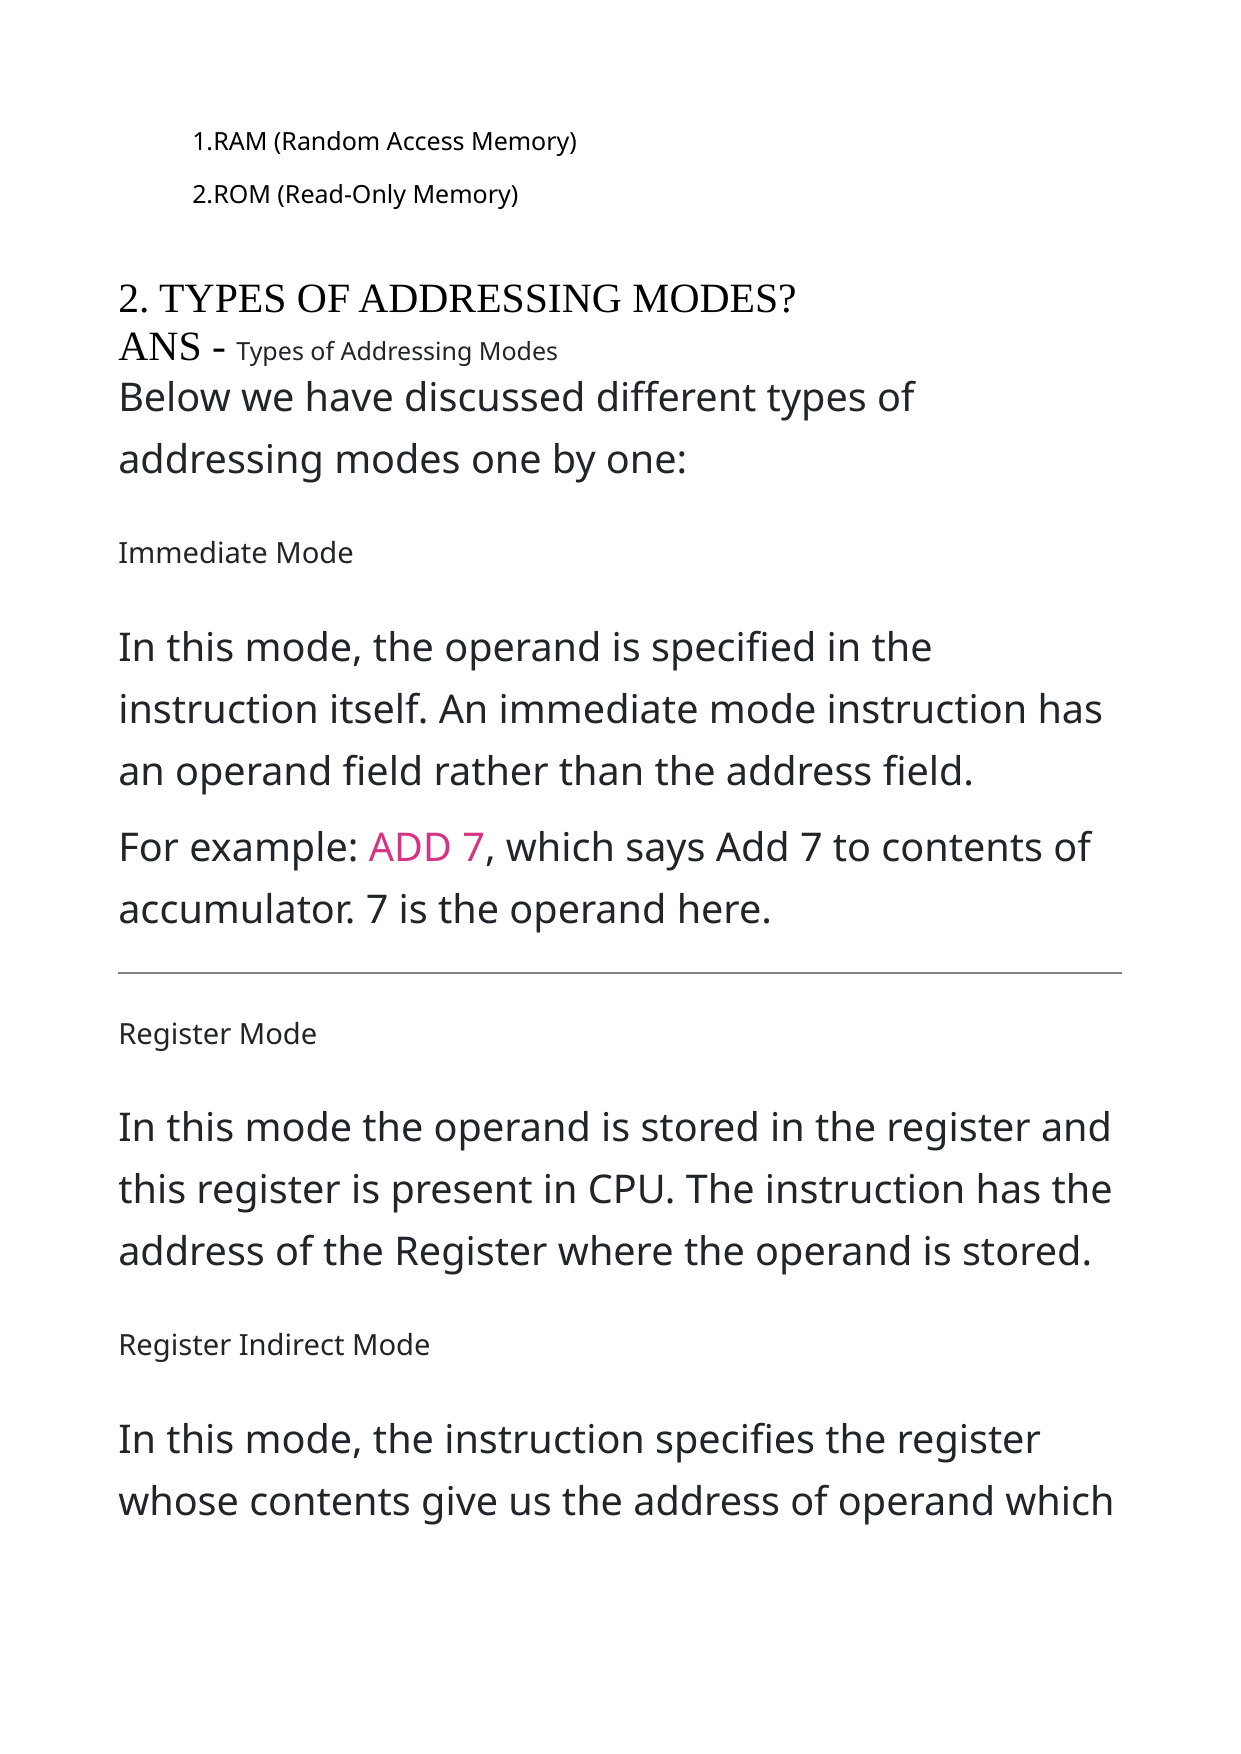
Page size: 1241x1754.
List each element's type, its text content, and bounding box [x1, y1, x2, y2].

list RAM (Random Access Memory) [192, 118, 1122, 157]
subtitle Register Mode [118, 1013, 1122, 1053]
text ANS - Types of Addressing Modes [118, 321, 1122, 369]
subtitle Immediate Mode [118, 532, 1122, 572]
list ROM (Read-Only Memory) [192, 172, 1122, 211]
text In this mode the operand is stored in the register and this register is present in CPU. The instruction has the address of the Register where the operand is stored. [118, 1099, 1122, 1277]
text 2. TYPES OF ADDRESSING MODES? [118, 273, 1122, 321]
text For example: ADD 7, which says Add 7 to contents of accumulator. 7 is the operand here. [118, 819, 1122, 935]
subtitle Register Indirect Mode [118, 1324, 1122, 1364]
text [118, 1411, 1122, 1527]
text In this mode, the operand is specified in the instruction itself. An immediate mode instruction has an operand field rather than the address field. [118, 619, 1122, 797]
text Below we have discussed different types of addressing modes one by one: [118, 369, 1122, 485]
